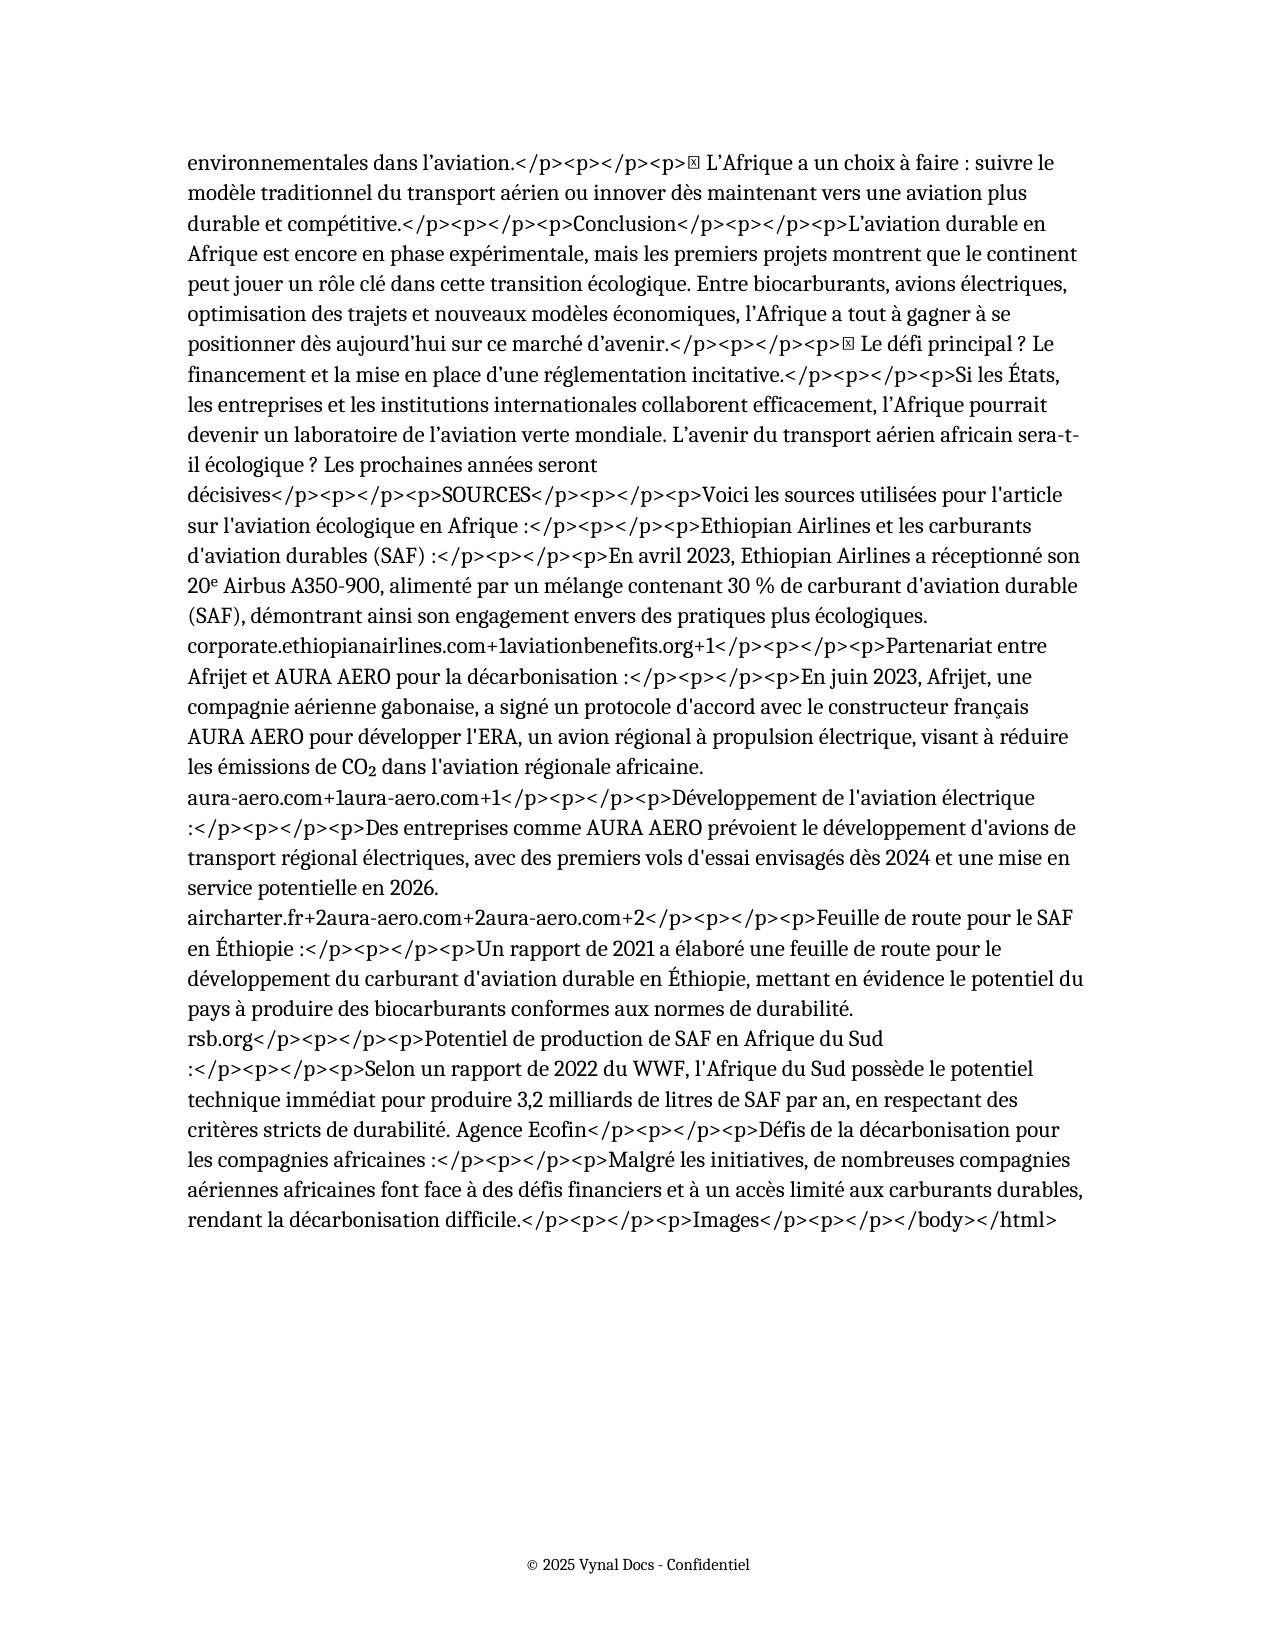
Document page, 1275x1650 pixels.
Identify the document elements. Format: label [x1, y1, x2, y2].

text [187, 150, 1087, 1234]
